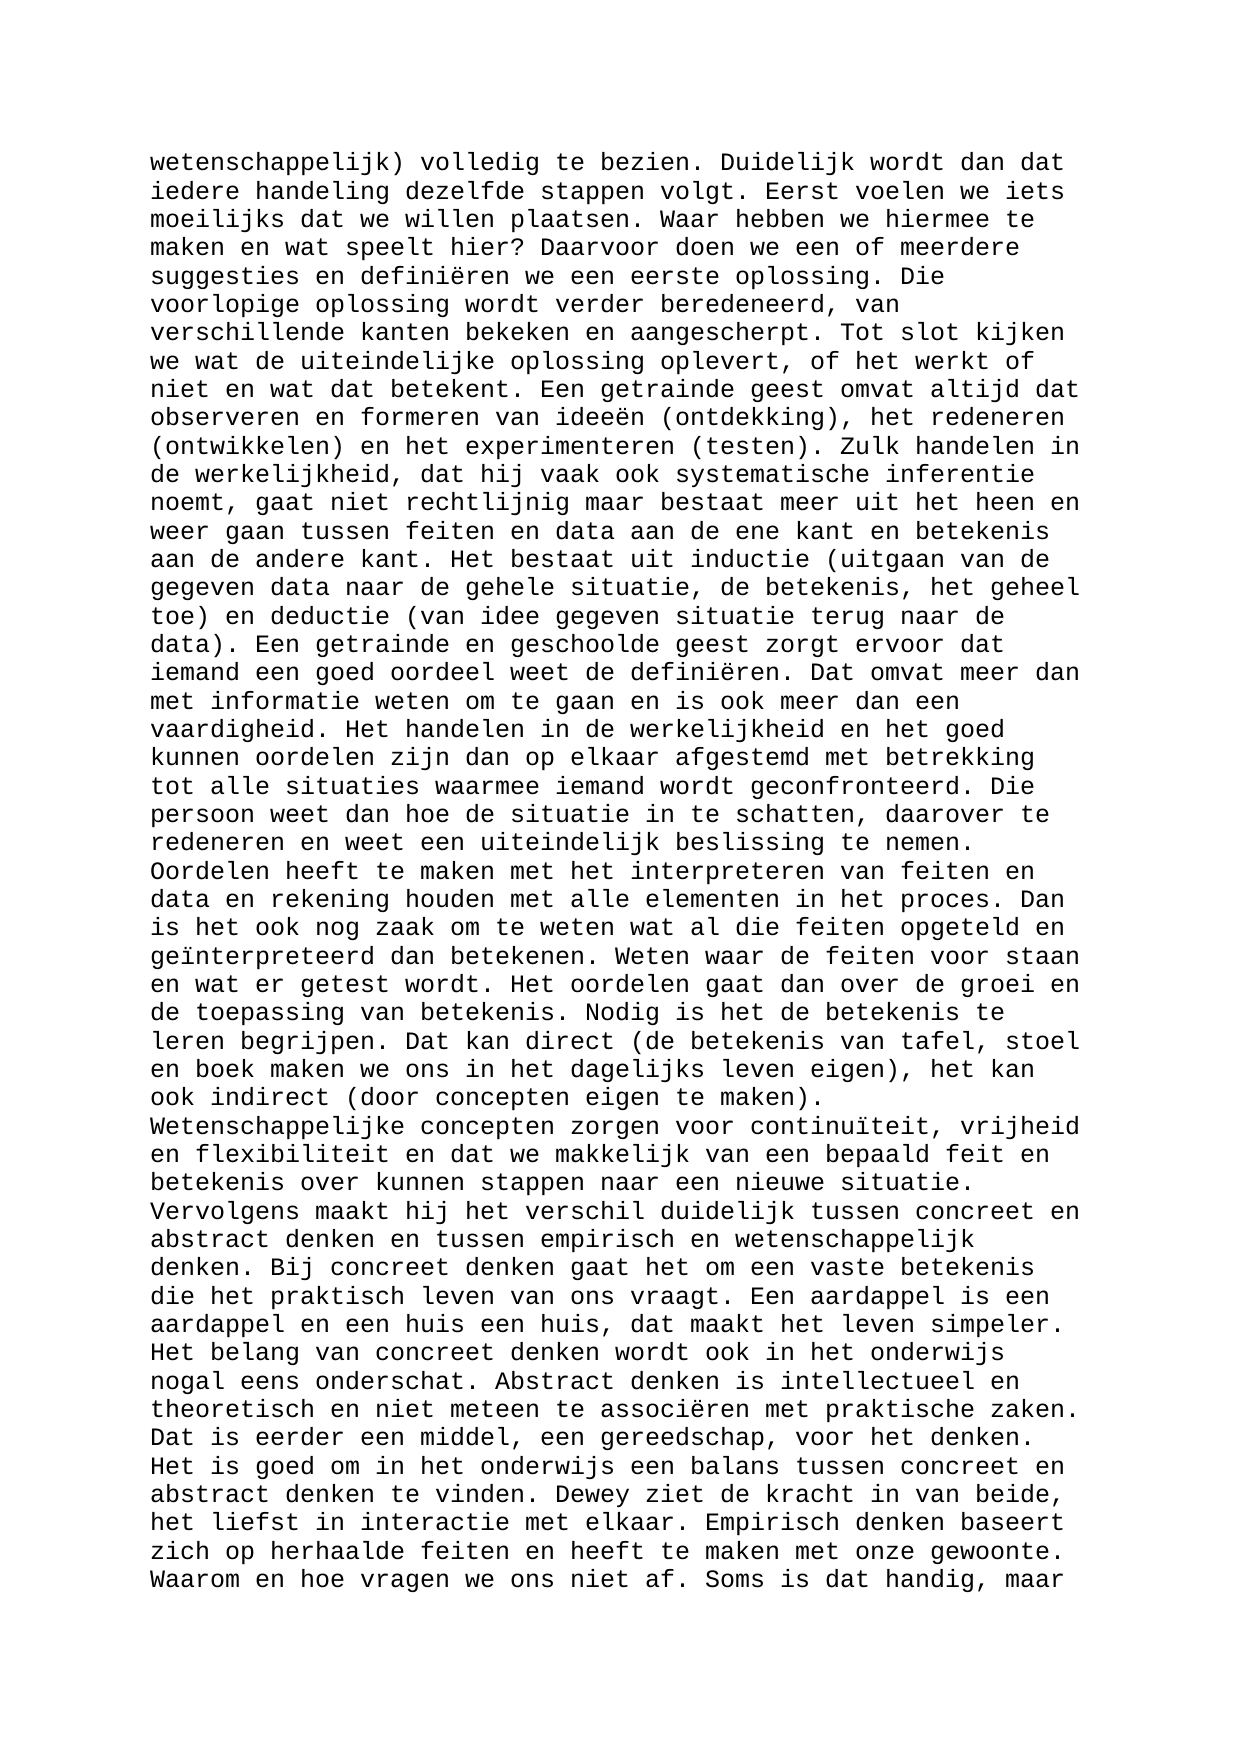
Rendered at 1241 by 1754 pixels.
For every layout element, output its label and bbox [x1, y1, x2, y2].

text [150, 150, 1090, 1595]
